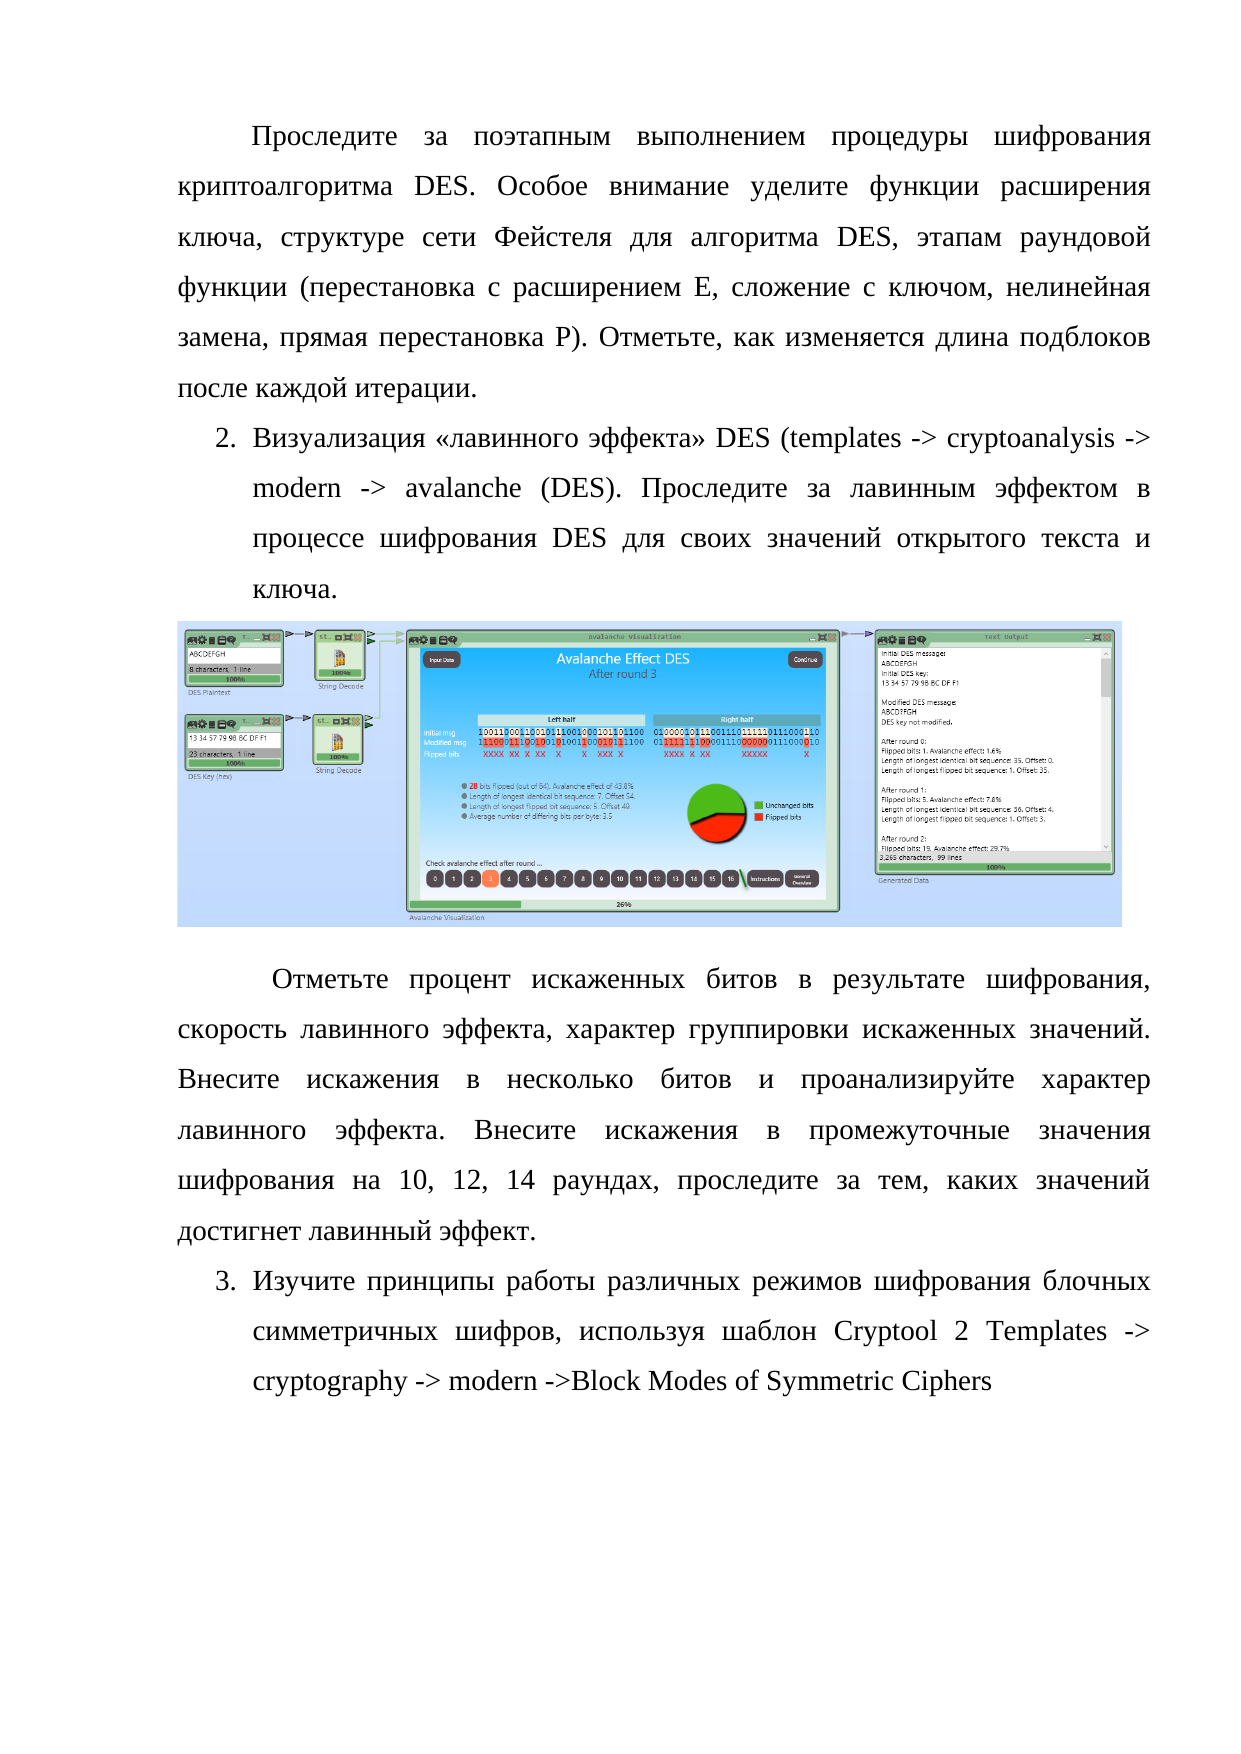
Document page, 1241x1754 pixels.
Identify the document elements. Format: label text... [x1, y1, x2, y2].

picture [177, 621, 1123, 927]
text Отметьте процент искаженных битов в результате шифрования, скорость лавинного эффекта, характер группировки искаженных значений. Внесите искажения в несколько битов и проанализируйте характер лавинного эффекта. Внесите искажения в промежуточные значения шифрования на 10, 12, 14 раундах, проследите за тем, каких значений достигнет лавинный эффект. [177, 961, 1152, 1246]
text Проследите за поэтапным выполнением процедуры шифрования криптоалгоритма DES. Особое внимание уделите функции расширения ключа, структуре сети Фейстеля для алгоритма DES, этапам раундовой функции (перестановка с расширением E, сложение с ключом, нелинейная замена, прямая перестановка P). Отметьте, как изменяется длина подблоков после каждой итерации. [177, 118, 1152, 403]
list Изучите принципы работы различных режимов шифрования блочных симметричных шифров, используя шаблон Cryptool 2 Templates -> cryptography -> modern ->Block Modes of Symmetric Ciphers [215, 1263, 1152, 1397]
list Визуализация «лавинного эффекта» DES (templates -> cryptoanalysis -> modern -> avalanche (DES). Проследите за лавинным эффектом в процессе шифрования DES для своих значений открытого текста и ключа. [215, 420, 1152, 604]
